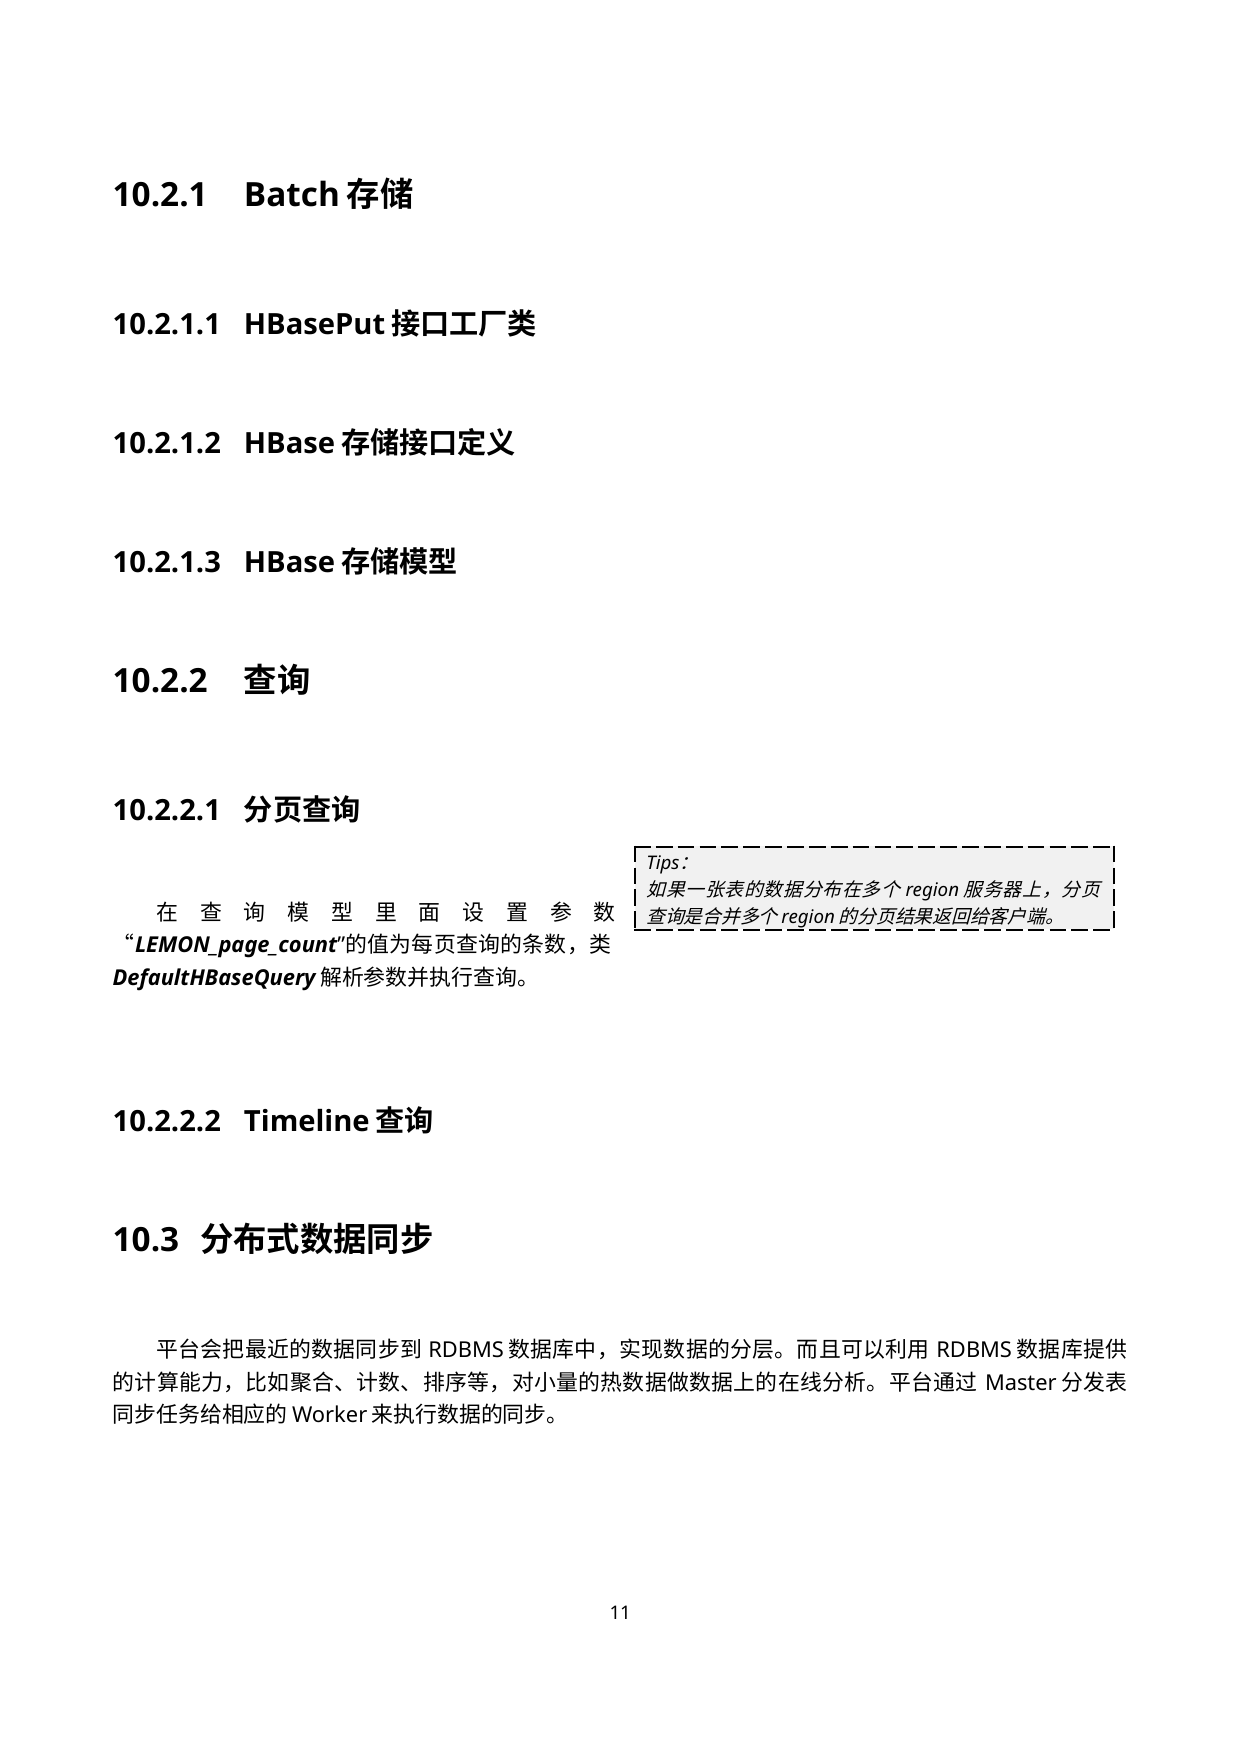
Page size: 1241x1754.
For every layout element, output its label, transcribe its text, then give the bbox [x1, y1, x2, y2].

subtitle 查询 [112, 646, 1128, 711]
text 在查询模型里面设置参数“LEMON_page_count”的值为每页查询的条数，类DefaultHBaseQuery解析参数并执行查询。 [112, 894, 1128, 992]
subtitle HBasePut接口工厂类 [112, 289, 1128, 354]
subtitle HBase存储模型 [112, 527, 1128, 592]
table_header Tips： 如果一张表的数据分布在多个region服务器上，分页查询是合并多个region的分页结果返回给客户端。 [635, 846, 1114, 929]
subtitle 分页查询 [112, 775, 1128, 840]
subtitle Batch存储 [112, 160, 1128, 225]
subtitle Timeline查询 [112, 1086, 1128, 1151]
subtitle HBase存储接口定义 [112, 408, 1128, 473]
text 平台会把最近的数据同步到RDBMS数据库中，实现数据的分层。而且可以利用RDBMS数据库提供的计算能力，比如聚合、计数、排序等，对小量的热数据做数据上的在线分析。平台通过Master分发表同步任务给相应的Worker来执行数据的同步。 [112, 1332, 1128, 1429]
subtitle 分布式数据同步 [112, 1205, 1128, 1270]
